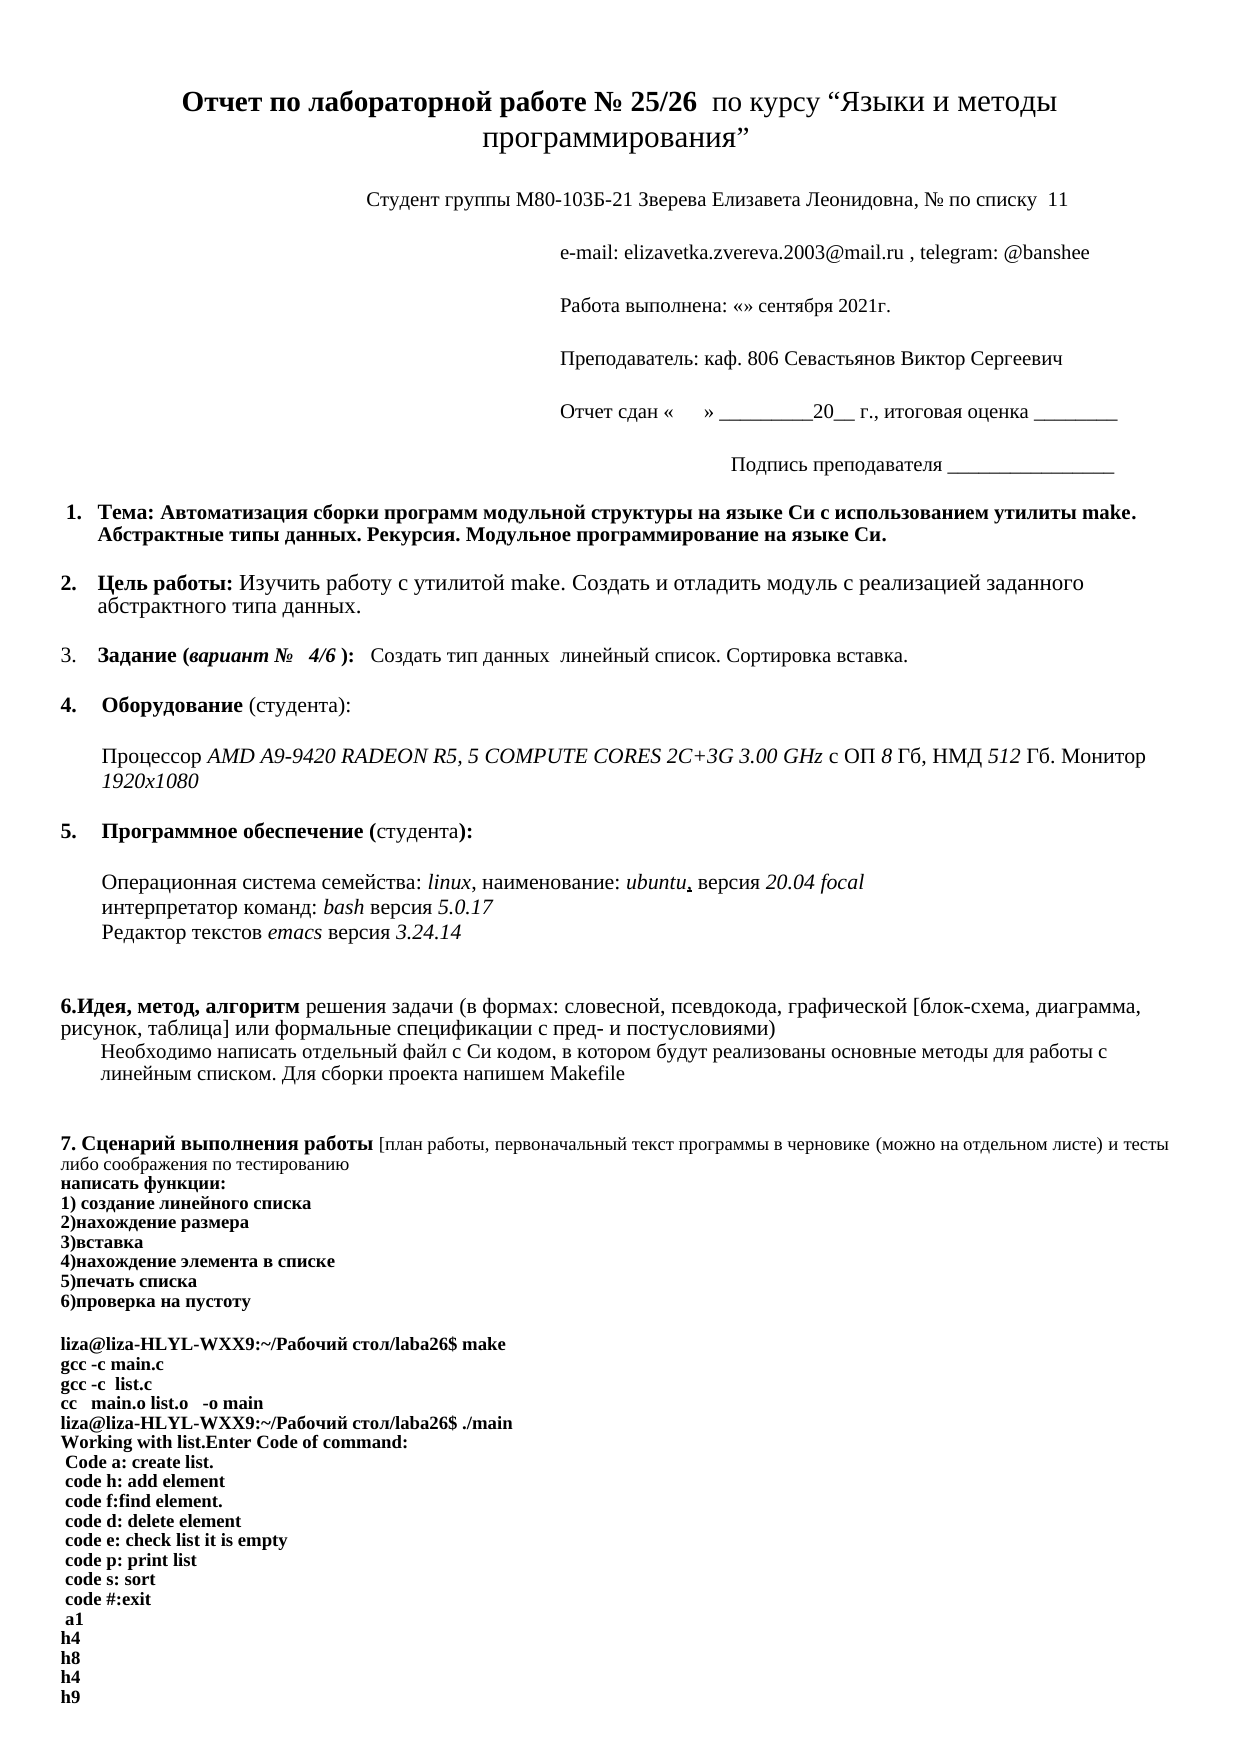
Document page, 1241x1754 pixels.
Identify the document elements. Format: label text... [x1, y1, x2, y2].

text Working with list.Enter Code of command: [60, 1433, 1171, 1453]
text написать функции: [60, 1174, 1171, 1193]
text code p: print list [60, 1551, 1171, 1570]
text 1) создание линейного списка [60, 1193, 1171, 1213]
text h4 [60, 1668, 1171, 1688]
text h9 [60, 1688, 1171, 1707]
text code d: delete element [60, 1511, 1171, 1531]
text Отчет по лабораторной работе № 25/26 по курсу “Языки и методы программирования” [60, 82, 1171, 154]
text liza@liza-HLYL-WXX9:~/Рабочий стол/laba26$ ./main [60, 1413, 1171, 1433]
list Цель работы: Изучить работу с утилитой make. Создать и отладить модуль с реализацией заданного абстрактного типа данных. [60, 571, 1171, 619]
text a1 [60, 1609, 1171, 1629]
text интерпретатор команд: bash версия 5.0.17 [101, 894, 1171, 919]
list Тема: Автоматизация сборки программ модульной структуры на языке Си с использованием утилиты make. Абстрактные типы данных. Рекурсия. Модульное программирование на языке Си. [66, 501, 1171, 546]
list Задание (вариант № 4/6 ): Создать тип данных линейный список. Сортировка вставка. [60, 644, 1171, 667]
text cc main.o list.o -o main [60, 1394, 1171, 1413]
text 6)проверка на пустоту [60, 1291, 1171, 1311]
text 5)печать списка [60, 1272, 1171, 1291]
list 6.Идея, метод, алгоритм решения задачи (в формах: словесной, псевдокода, графической [блок-схема, диаграмма, рисунок, таблица] или формальные спецификации с пред- и постусловиями) [60, 995, 1146, 1041]
text Операционная система семейства: linux, наименование: ubuntu, версия 20.04 focal [101, 869, 1171, 894]
text Необходимо написать отдельный файл с Си кодом, в котором будут реализованы основные методы для работы с линейным списком. Для сборки проекта напишем Makefile [625, 1041, 1146, 1084]
text Преподаватель: каф. 806 Севастьянов Виктор Сергеевич [560, 346, 1171, 370]
text 4)нахождение элемента в списке [60, 1252, 1171, 1272]
list Оборудование (студента): [60, 692, 1171, 717]
text code #:exit [60, 1590, 1171, 1609]
text Code a: create list. [60, 1453, 1171, 1472]
text code e: check list it is empty [60, 1531, 1171, 1551]
text code f:find element. [60, 1492, 1171, 1511]
list 7. Сценарий выполнения работы [план работы, первоначальный текст программы в черновике (можно на отдельном листе) и тесты либо соображения по тестированию [60, 1132, 1171, 1174]
text gcc -c main.c [60, 1355, 1171, 1374]
text Подпись преподавателя ________________ [731, 451, 1171, 476]
text h4 [60, 1629, 1171, 1648]
text Студент группы М80-103Б-21 Зверева Елизавета Леонидовна, № по списку 11 [366, 187, 1171, 211]
text e-mail: elizavetka.zvereva.2003@mail.ru , telegram: @banshee [560, 240, 1171, 264]
text Процессор AMD A9-9420 RADEON R5, 5 COMPUTE CORES 2C+3G 3.00 GHz с ОП 8 Гб, НМД 512 Гб. Монитор 1920x1080 [101, 743, 1171, 793]
text 3)вставка [60, 1233, 1171, 1252]
text code h: add element [60, 1472, 1171, 1492]
text Отчет сдан « » _________20__ г., итоговая оценка ________ [560, 399, 1171, 423]
text code s: sort [60, 1570, 1171, 1590]
text Работа выполнена: «» сентября 2021г. [560, 293, 1171, 317]
text gcc -c list.c [60, 1374, 1171, 1394]
text Редактор текстов emacs версия 3.24.14 [101, 919, 1171, 944]
list Программное обеспечение (студента): [60, 818, 1171, 843]
text liza@liza-HLYL-WXX9:~/Рабочий стол/laba26$ make [60, 1335, 1171, 1355]
text 2)нахождение размера [60, 1213, 1171, 1233]
text h8 [60, 1648, 1171, 1668]
